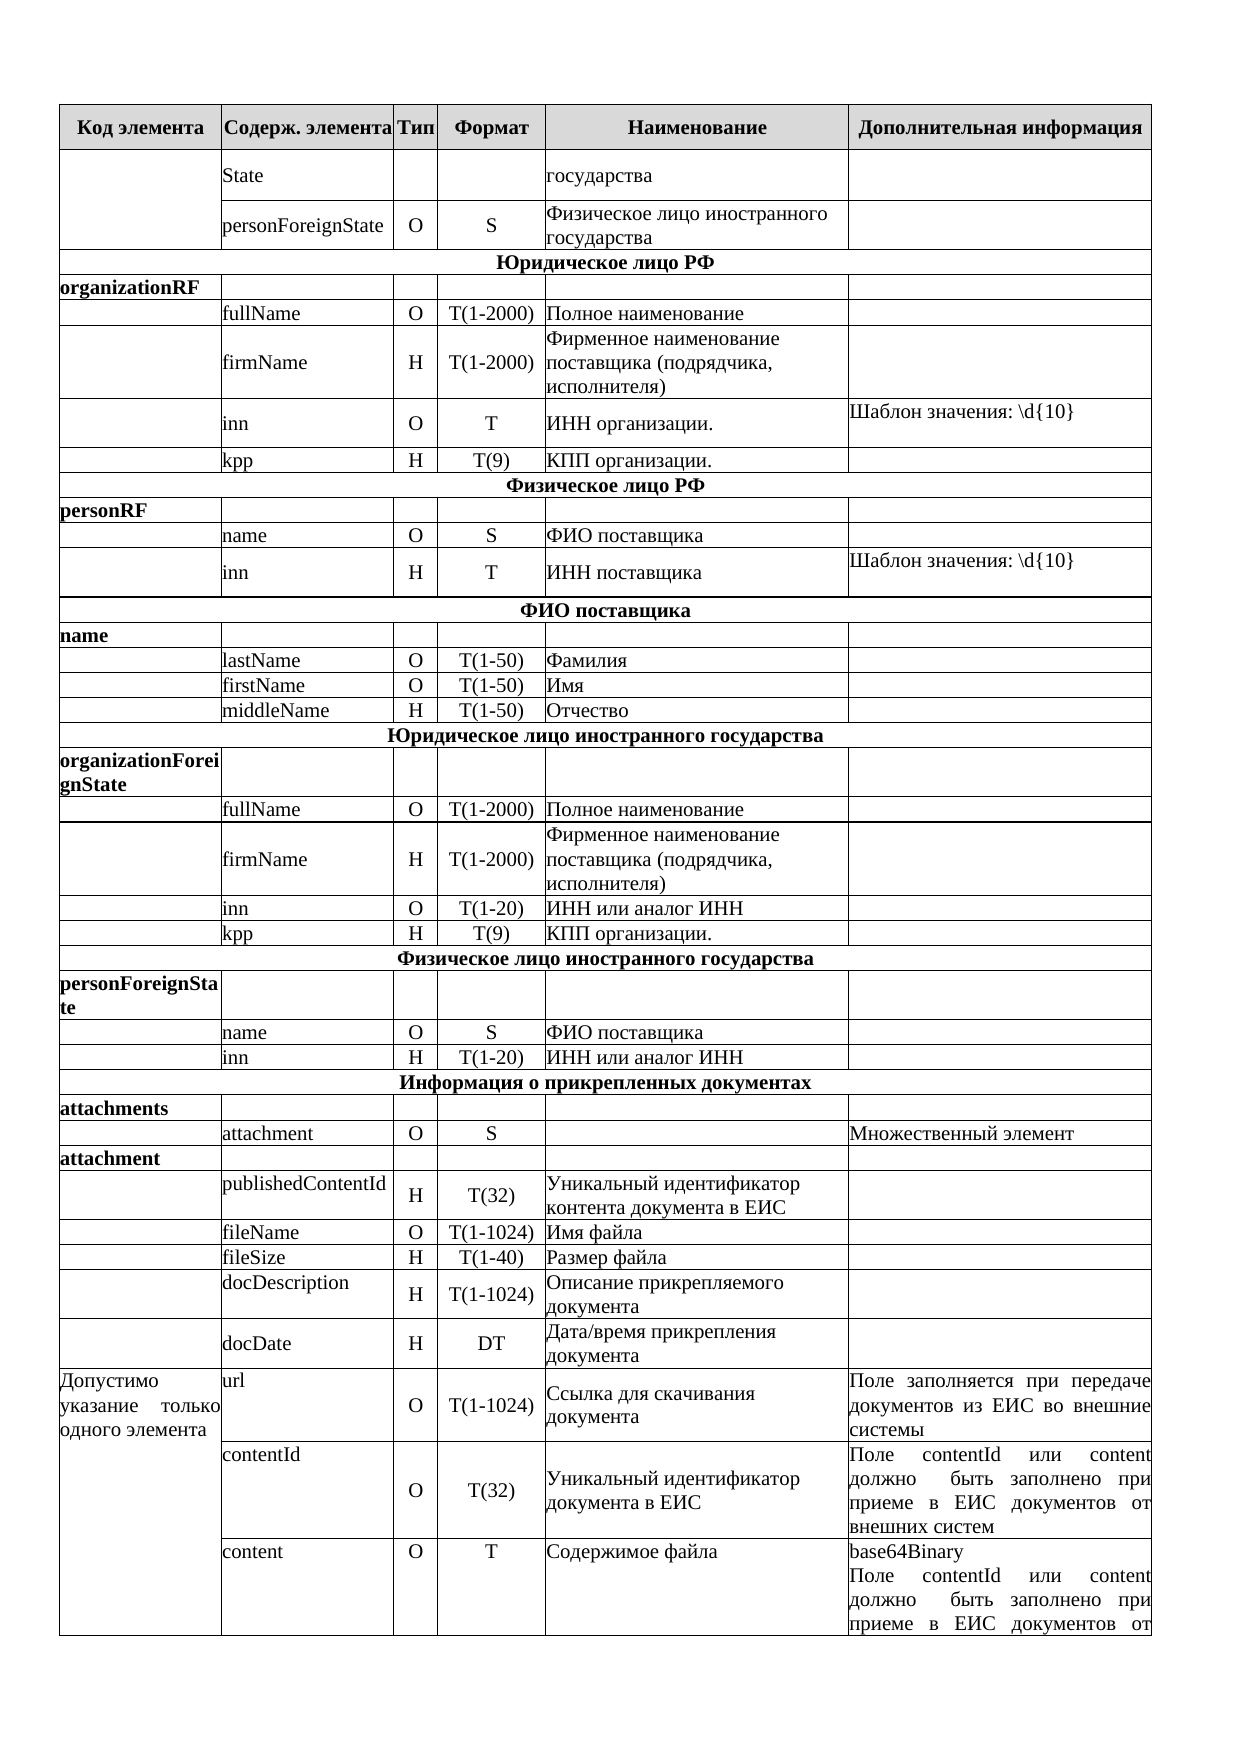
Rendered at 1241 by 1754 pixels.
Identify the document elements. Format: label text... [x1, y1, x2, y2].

table_cell O [394, 1369, 437, 1441]
table_cell [60, 797, 221, 821]
table_cell ИНН или аналог ИНН [546, 896, 848, 920]
table_cell name [222, 1020, 393, 1044]
table_cell firmName [222, 823, 393, 894]
table_cell lastName [222, 648, 393, 672]
table_cell [394, 623, 437, 647]
table_cell firstName [222, 673, 393, 697]
table_cell S [438, 150, 545, 200]
table_cell url [222, 1369, 393, 1441]
table_cell [60, 698, 221, 722]
table_cell inn [222, 548, 393, 596]
table_cell T(1-2000) [438, 797, 545, 821]
table_cell S [438, 523, 545, 547]
table_cell [849, 201, 1151, 249]
table_cell [394, 498, 437, 522]
table_cell ФИО поставщика [546, 523, 848, 547]
table_cell O [394, 201, 437, 249]
table_cell [394, 971, 437, 1019]
table_cell О [394, 648, 437, 672]
table_cell docDate [222, 1319, 393, 1367]
table_cell [222, 748, 393, 796]
table_cell [394, 1095, 437, 1119]
table_cell Дата/время прикрепления документа [546, 1319, 848, 1367]
table_cell O [394, 1539, 437, 1635]
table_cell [849, 1539, 1151, 1635]
table_header Наименование [546, 105, 848, 149]
table_cell [60, 1045, 221, 1069]
table_cell [849, 300, 1151, 324]
table_cell Уникальный идентификатор контента документа в ЕИС [546, 1171, 848, 1219]
table_cell [849, 623, 1151, 647]
table_cell [60, 1319, 221, 1367]
table_cell [849, 896, 1151, 920]
table_cell Полное наименование [546, 797, 848, 821]
table_cell [438, 498, 545, 522]
table_header Формат [438, 105, 545, 149]
table_cell [60, 1020, 221, 1044]
table_cell [849, 673, 1151, 697]
table_cell Ссылка для скачивания документа [546, 1369, 848, 1441]
table_cell [546, 971, 848, 1019]
table_cell [546, 498, 848, 522]
table_cell Шаблон значения: \d{10} [849, 399, 1151, 447]
table_cell [849, 748, 1151, 796]
table_cell Юридическое лицо иностранного государства [60, 723, 1151, 747]
table_cell Н [394, 1319, 437, 1367]
table_cell T [438, 1539, 545, 1635]
table_cell [849, 1220, 1151, 1244]
table_cell Размер файла [546, 1245, 848, 1269]
table_cell [60, 548, 221, 596]
table_cell fullName [222, 797, 393, 821]
table_cell organizationForeignState [222, 150, 393, 200]
table_cell [849, 448, 1151, 472]
table_cell ФИО поставщика [546, 1020, 848, 1044]
table_cell ИНН поставщика [546, 548, 848, 596]
table_cell Полное наименование [546, 300, 848, 324]
table_cell kpp [222, 921, 393, 945]
table_cell Н [394, 326, 437, 398]
table_cell [546, 275, 848, 299]
table_cell [438, 1095, 545, 1119]
table_cell [60, 1270, 221, 1318]
table_cell О [394, 797, 437, 821]
table_cell Физическое лицо иностранного государства [60, 946, 1151, 970]
table_cell [546, 1121, 848, 1144]
table_cell [546, 1146, 848, 1170]
table_cell kpp [222, 448, 393, 472]
table_cell [849, 1270, 1151, 1318]
table_cell [60, 1245, 221, 1269]
table_cell [60, 823, 221, 894]
table_cell name [60, 623, 221, 647]
table_cell Н [394, 921, 437, 945]
table_cell T(32) [438, 1171, 545, 1219]
table_cell attachment [222, 1121, 393, 1144]
table_cell content [222, 1539, 393, 1635]
table_cell [222, 275, 393, 299]
table_cell [60, 326, 221, 398]
table_cell Физическое лицо РФ [60, 473, 1151, 497]
table_cell Т(9) [438, 921, 545, 945]
table_cell Т [438, 548, 545, 596]
table_cell Фирменное наименование поставщика (подрядчика, исполнителя) [546, 823, 848, 894]
table_cell fullName [222, 300, 393, 324]
table_cell personForeignState [60, 971, 221, 1019]
table_cell Отчество [546, 698, 848, 722]
table_cell Т [438, 399, 545, 447]
table_cell S [438, 1121, 545, 1144]
table_cell [60, 921, 221, 945]
table_cell [60, 300, 221, 324]
table_cell inn [222, 896, 393, 920]
table_cell O [394, 150, 437, 200]
table_cell inn [222, 1045, 393, 1069]
table_cell [438, 971, 545, 1019]
table_cell [438, 748, 545, 796]
table_cell attachments [60, 1095, 221, 1119]
table_cell О [394, 300, 437, 324]
table_cell Поле заполняется при передаче документов из ЕИС во внешние системы [849, 1369, 1151, 1441]
table_cell inn [222, 399, 393, 447]
table_cell [849, 1319, 1151, 1367]
table_cell middleName [222, 698, 393, 722]
table_cell О [394, 399, 437, 447]
table_cell T(1-2000) [438, 326, 545, 398]
table_cell S [438, 1020, 545, 1044]
table_cell T(1-2000) [438, 300, 545, 324]
table_cell Фамилия [546, 648, 848, 672]
table_cell О [394, 523, 437, 547]
table_cell О [394, 673, 437, 697]
table_cell publishedContentId [222, 1171, 393, 1219]
table_cell [849, 648, 1151, 672]
table_cell T(1-1024) [438, 1369, 545, 1441]
table_header Код элемента [60, 105, 221, 149]
table_cell T(32) [438, 1442, 545, 1538]
table_cell [60, 1220, 221, 1244]
table_cell personRF [60, 498, 221, 522]
table_cell Н [394, 548, 437, 596]
table_cell [222, 623, 393, 647]
table_cell Уникальный идентификатор документа в ЕИС [546, 1442, 848, 1538]
table_cell [60, 673, 221, 697]
table_cell organizationRF [60, 275, 221, 299]
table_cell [546, 150, 848, 200]
table_cell [546, 748, 848, 796]
table_cell Описание прикрепляемого документа [546, 1270, 848, 1318]
table_cell [849, 523, 1151, 547]
table_cell [60, 523, 221, 547]
table_cell [222, 971, 393, 1019]
table_cell Имя [546, 673, 848, 697]
table_cell Т(1-50) [438, 698, 545, 722]
table_cell Т(1-20) [438, 896, 545, 920]
table_cell [60, 448, 221, 472]
table_cell [546, 623, 848, 647]
table_cell [394, 275, 437, 299]
table_cell О [394, 896, 437, 920]
table_cell H [394, 1245, 437, 1269]
table_cell Множественный элемент [849, 1121, 1151, 1144]
table_cell fileSize [222, 1245, 393, 1269]
table_cell Н [394, 448, 437, 472]
table_cell [849, 1146, 1151, 1170]
table_cell O [394, 1442, 437, 1538]
table_cell [546, 1095, 848, 1119]
table_cell T(1-40) [438, 1245, 545, 1269]
table_cell [849, 275, 1151, 299]
table_cell [438, 623, 545, 647]
table_cell Имя файла [546, 1220, 848, 1244]
table_cell ФИО поставщика [60, 598, 1151, 622]
table_cell contentId [222, 1442, 393, 1538]
table_cell КПП организации. [546, 448, 848, 472]
table_cell ИНН или аналог ИНН [546, 1045, 848, 1069]
table_cell [849, 326, 1151, 398]
table_cell O [394, 1121, 437, 1144]
table_cell [60, 648, 221, 672]
table_cell name [222, 523, 393, 547]
table_cell Содержимое файла [546, 1539, 848, 1635]
table_cell [849, 498, 1151, 522]
table_cell S [438, 201, 545, 249]
table_cell [222, 498, 393, 522]
table_cell [849, 971, 1151, 1019]
table_header Дополнительная информация [849, 105, 1151, 149]
table_cell [849, 1020, 1151, 1044]
table_cell T(1-1024) [438, 1220, 545, 1244]
table_cell Допустимо указание только одного элемента [60, 1369, 221, 1635]
table_cell docDescription [222, 1270, 393, 1318]
table_header Содерж. элемента [222, 105, 393, 149]
table_cell Т(9) [438, 448, 545, 472]
table_cell personForeignState [222, 201, 393, 249]
table_cell H [394, 1171, 437, 1219]
table_header Тип [394, 105, 437, 149]
table_cell O [394, 1220, 437, 1244]
table_cell DT [438, 1319, 545, 1367]
table_cell Поле contentId или content должно быть заполнено при приеме в ЕИС документов от внешних систем [849, 1442, 1151, 1538]
table_cell Информация о прикрепленных документах [60, 1070, 1151, 1094]
table_cell [438, 275, 545, 299]
table_cell organizationForeignState [60, 748, 221, 796]
table_cell О [394, 1020, 437, 1044]
table_cell Н [394, 823, 437, 894]
table_cell [849, 1095, 1151, 1119]
table_cell Юридическое лицо РФ [60, 250, 1151, 274]
table_cell H [394, 1270, 437, 1318]
table_cell firmName [222, 326, 393, 398]
table_cell Шаблон значения: \d{10} [849, 548, 1151, 596]
table_cell [60, 1121, 221, 1144]
table_cell [849, 698, 1151, 722]
table_cell [849, 823, 1151, 894]
table_cell [849, 797, 1151, 821]
table_cell Н [394, 1045, 437, 1069]
table_cell fileName [222, 1220, 393, 1244]
table_cell [849, 1245, 1151, 1269]
table_cell ИНН организации. [546, 399, 848, 447]
table_cell [394, 748, 437, 796]
table_cell Н [394, 698, 437, 722]
table_cell Физическое лицо иностранного государства [546, 201, 848, 249]
table_cell [849, 921, 1151, 945]
table_cell attachment [60, 1146, 221, 1170]
table_cell [849, 150, 1151, 200]
table_cell [60, 399, 221, 447]
table_cell [60, 1171, 221, 1219]
table_cell [60, 896, 221, 920]
table_cell Т(1-20) [438, 1045, 545, 1069]
table_cell [849, 1045, 1151, 1069]
table_cell [222, 1146, 393, 1170]
table_cell [394, 1146, 437, 1170]
table_cell [222, 1095, 393, 1119]
table_cell T(1-1024) [438, 1270, 545, 1318]
table_cell T(1-2000) [438, 823, 545, 894]
table_cell [849, 1171, 1151, 1219]
table_cell Т(1-50) [438, 648, 545, 672]
table_cell Т(1-50) [438, 673, 545, 697]
table_cell [438, 1146, 545, 1170]
table_cell КПП организации. [546, 921, 848, 945]
table_cell Фирменное наименование поставщика (подрядчика, исполнителя) [546, 326, 848, 398]
